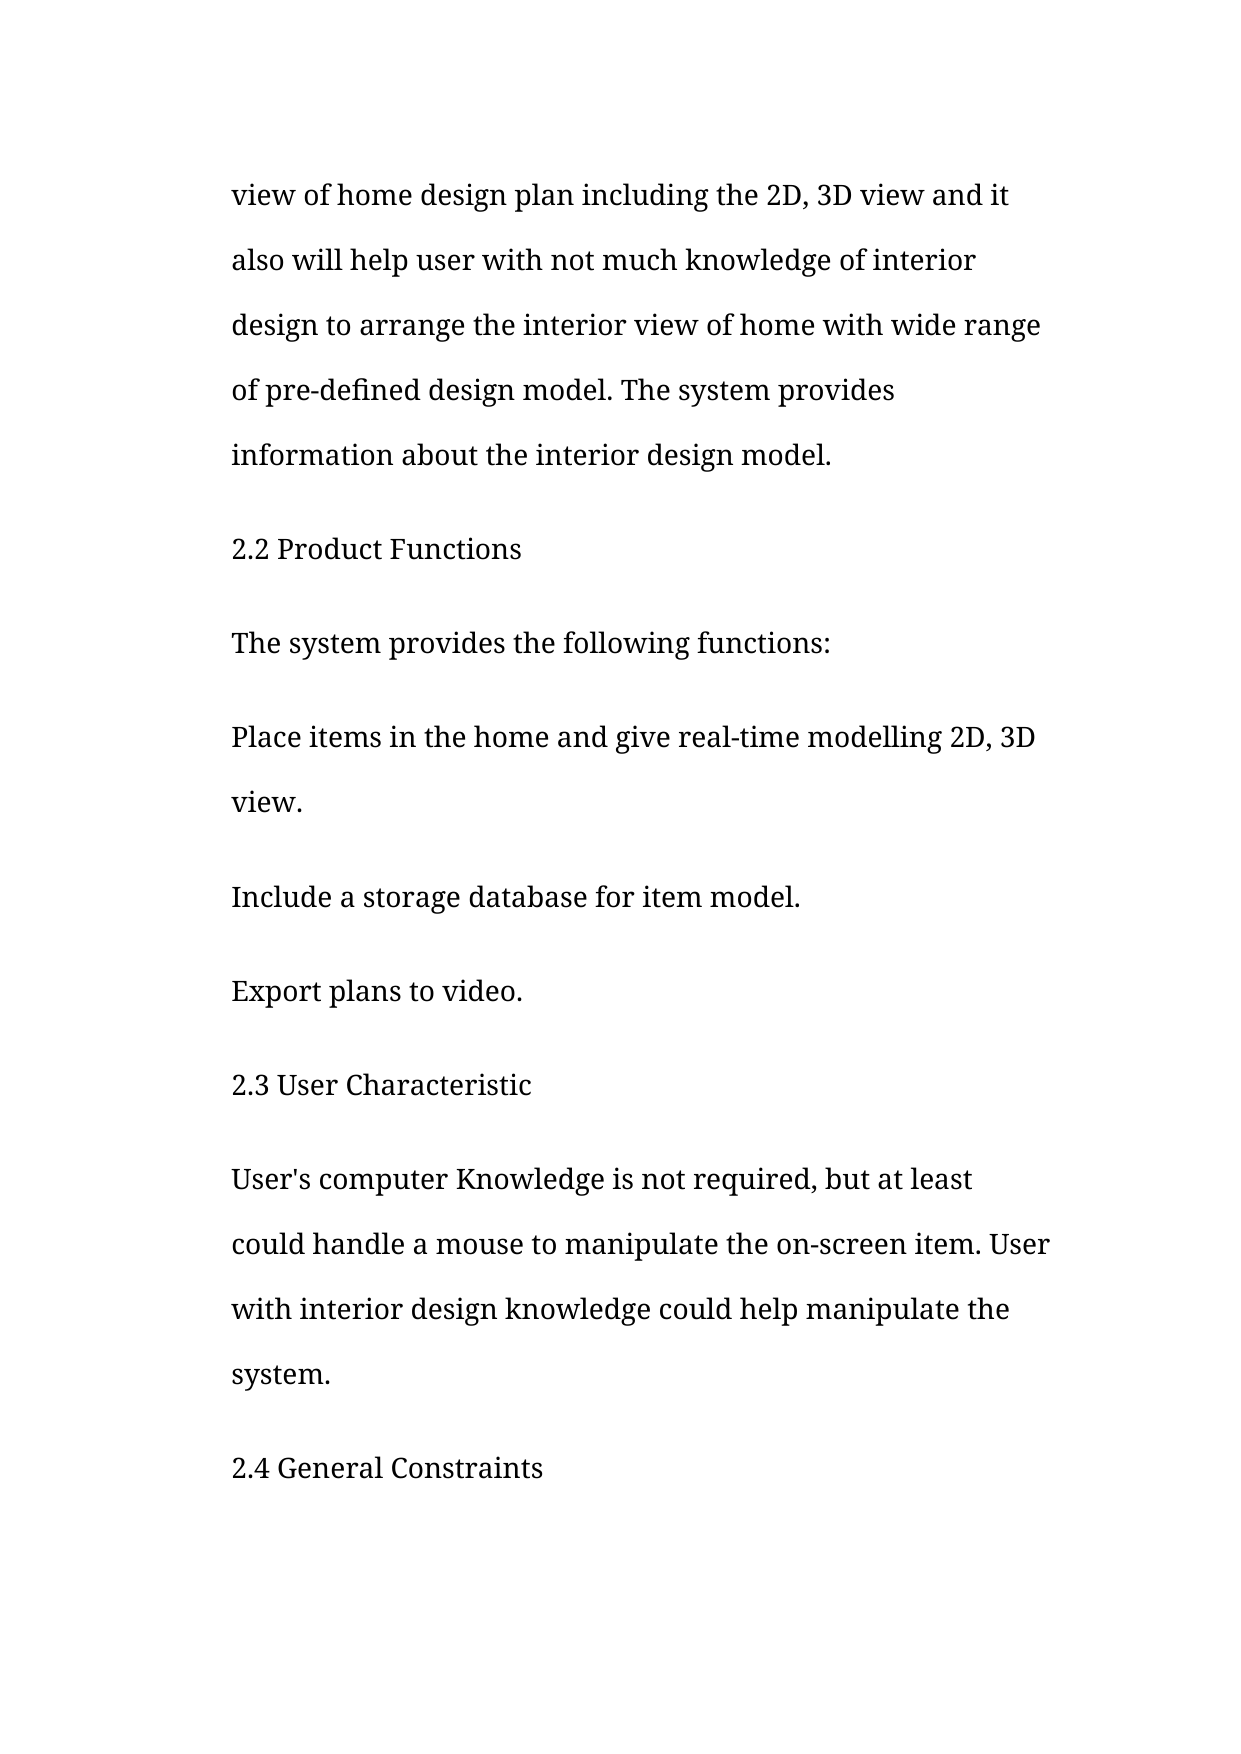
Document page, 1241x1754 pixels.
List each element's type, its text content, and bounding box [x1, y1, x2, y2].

text Place items in the home and give real-time modelling 2D, 3D view. [231, 704, 1053, 834]
text The system provides the following functions: [231, 610, 1053, 675]
text Export plans to video. [231, 958, 1053, 1023]
text 2.3 User Characteristic [231, 1052, 1053, 1117]
text Include a storage database for item model. [231, 864, 1053, 929]
text 2.4 General Constraints [231, 1435, 1053, 1500]
text 2.2 Product Functions [231, 516, 1053, 581]
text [231, 162, 1053, 487]
text User's computer Knowledge is not required, but at least could handle a mouse to manipulate the on-screen item. User with interior design knowledge could help manipulate the system. [231, 1146, 1053, 1406]
